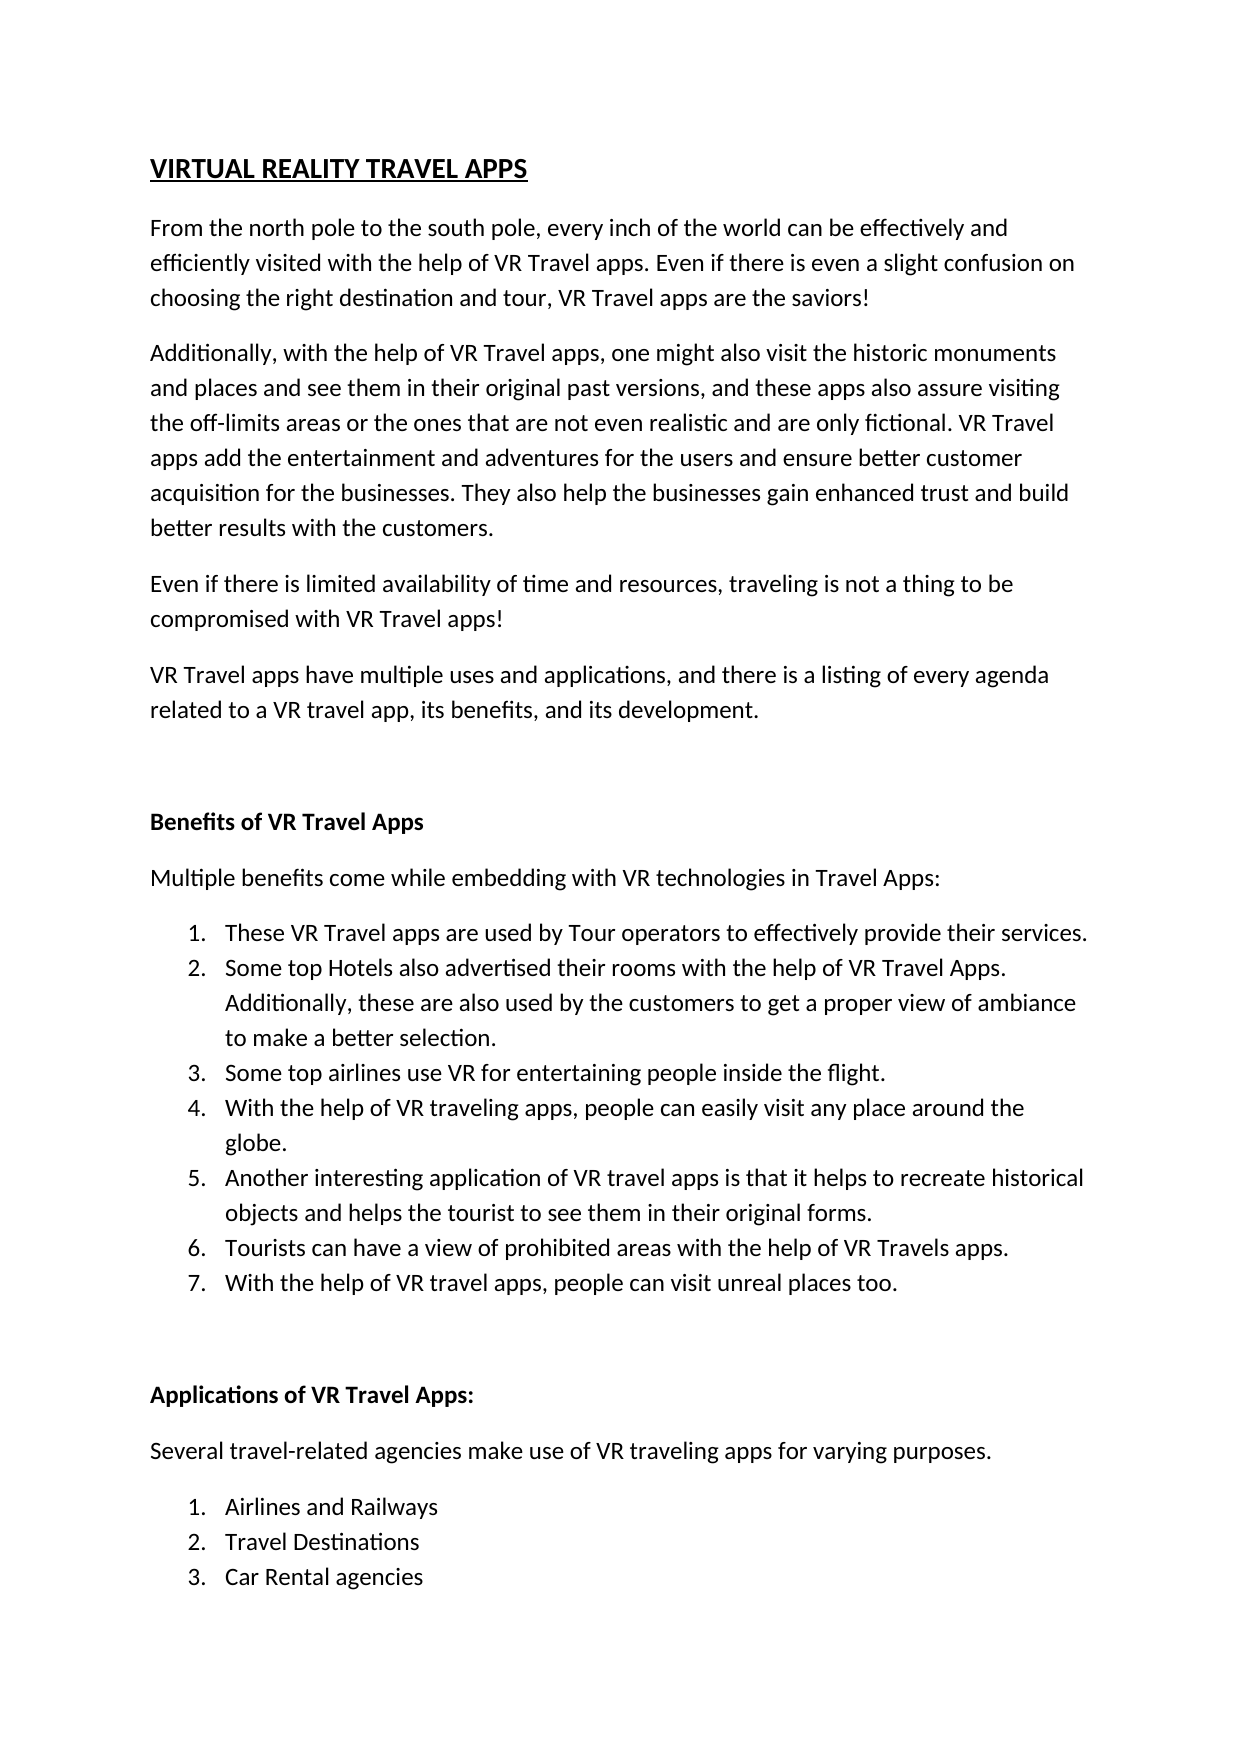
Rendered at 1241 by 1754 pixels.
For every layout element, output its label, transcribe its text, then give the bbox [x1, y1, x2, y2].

list With the help of VR travel apps, people can visit unreal places too. [187, 1268, 1090, 1298]
list Travel Destinations [187, 1526, 1090, 1556]
text Applications of VR Travel Apps: [150, 1379, 1090, 1410]
text From the north pole to the south pole, every inch of the world can be effectively and efficiently visited with the help of VR Travel apps. Even if there is even a slight confusion on choosing the right destination and tour, VR Travel apps are the saviors! [150, 212, 1090, 312]
text Several travel-related agencies make use of VR traveling apps for varying purposes. [150, 1435, 1090, 1466]
list With the help of VR traveling apps, people can easily visit any place around the globe. [187, 1093, 1090, 1158]
list Another interesting application of VR travel apps is that it helps to recreate historical objects and helps the tourist to see them in their original forms. [187, 1163, 1090, 1228]
list Tourists can have a view of prohibited areas with the help of VR Travels apps. [187, 1233, 1090, 1263]
list Car Rental agencies [187, 1561, 1090, 1591]
list Some top Hotels also advertised their rooms with the help of VR Travel Apps. Additionally, these are also used by the customers to get a proper view of ambiance to make a better selection. [187, 953, 1090, 1053]
list Some top airlines use VR for entertaining people inside the flight. [187, 1058, 1090, 1088]
text Multiple benefits come while embedding with VR technologies in Travel Apps: [150, 862, 1090, 892]
text Additionally, with the help of VR Travel apps, one might also visit the historic monuments and places and see them in their original past versions, and these apps also assure visiting the off-limits areas or the ones that are not even realistic and are only fictional. VR Travel apps add the entertainment and adventures for the users and ensure better customer acquisition for the businesses. They also help the businesses gain enhanced trust and build better results with the customers. [150, 338, 1090, 543]
text Benefits of VR Travel Apps [150, 806, 1090, 836]
text VR Travel apps have multiple uses and applications, and there is a listing of every agenda related to a VR travel app, its benefits, and its development. [150, 659, 1090, 725]
text Even if there is limited availability of time and resources, traveling is not a thing to be compromised with VR Travel apps! [150, 568, 1090, 634]
list Airlines and Railways [187, 1491, 1090, 1521]
text VIRTUAL REALITY TRAVEL APPS [150, 150, 1090, 186]
list These VR Travel apps are used by Tour operators to effectively provide their services. [187, 918, 1090, 948]
